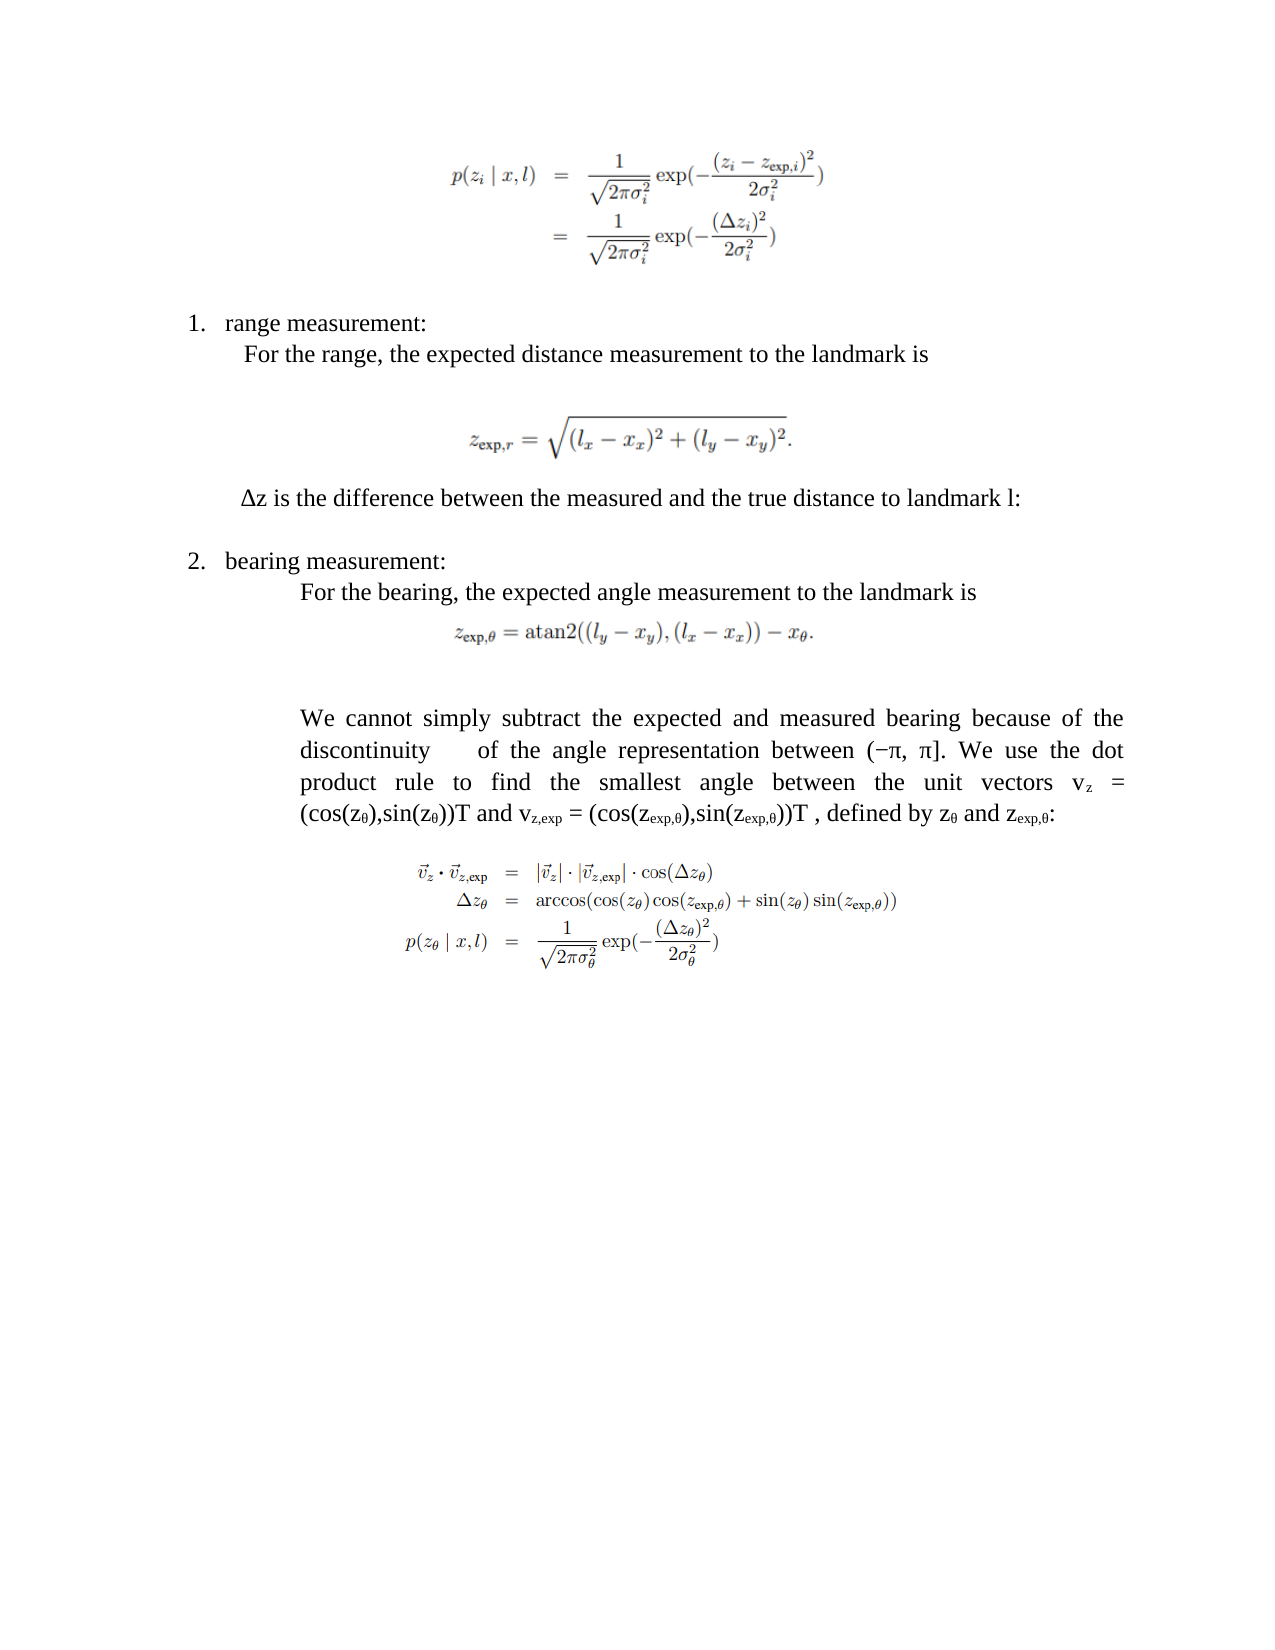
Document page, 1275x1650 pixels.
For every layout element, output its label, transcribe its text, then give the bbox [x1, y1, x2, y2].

picture [403, 858, 901, 974]
list bearing measurement: [187, 546, 1125, 574]
list For the range, the expected distance measurement to the landmark is [225, 339, 1125, 368]
list We cannot simply subtract the expected and measured bearing because of the discontinuity of the angle representation between (−π, π]. We use the dot product rule to find the smallest angle between the unit vectors vz = (cos(zθ),sin(zθ))T and vz,exp = (cos(zexp,θ),sin(zexp,θ))T , defined by zθ and zexp,θ: [300, 703, 1125, 827]
picture [446, 608, 829, 654]
text ∆z is the difference between the measured and the true distance to landmark l: [225, 483, 1125, 511]
picture [439, 150, 836, 270]
list For the bearing, the expected angle measurement to the landmark is [300, 577, 1125, 606]
picture [456, 399, 819, 480]
list range measurement: [187, 308, 1125, 337]
